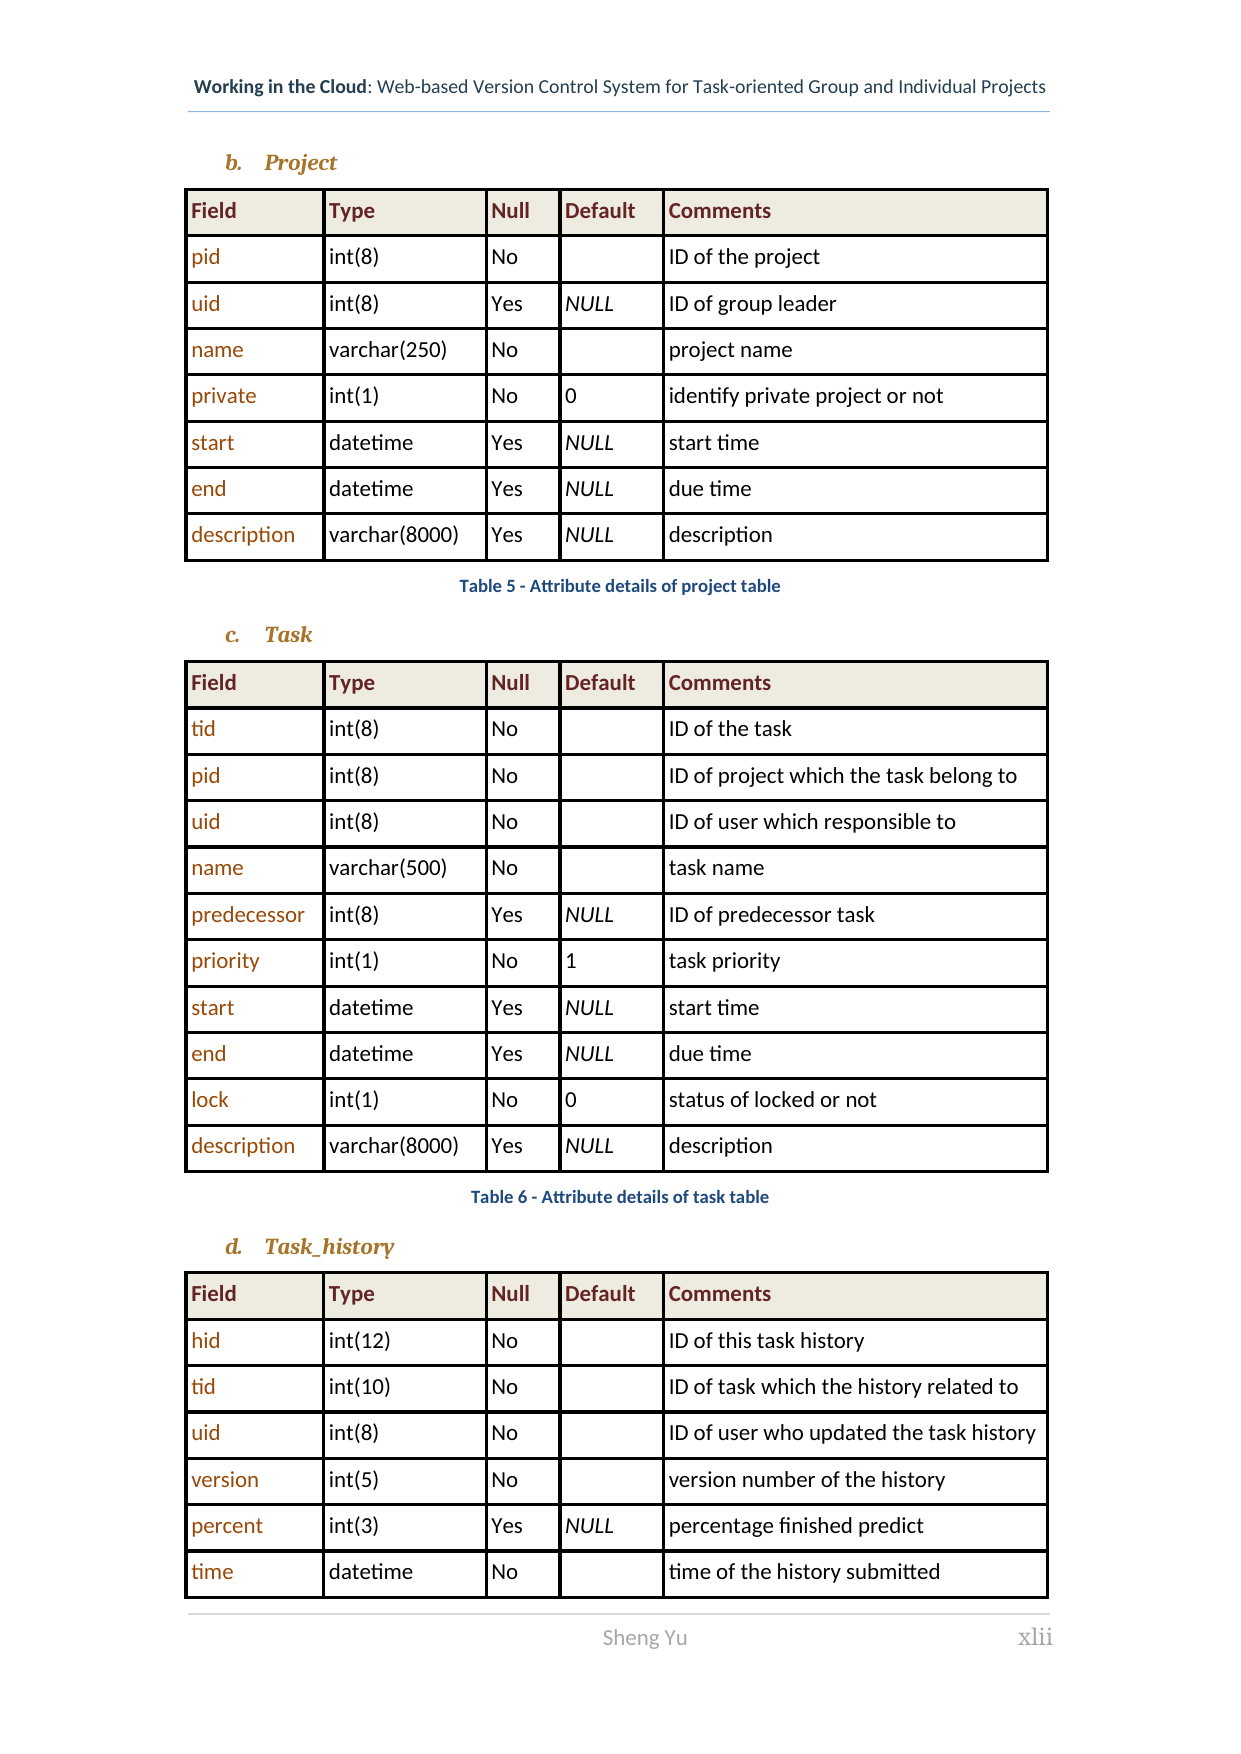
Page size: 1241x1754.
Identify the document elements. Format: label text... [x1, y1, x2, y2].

table_cell 0 [562, 1080, 662, 1123]
table_cell end [188, 469, 322, 512]
table_cell int(8) [326, 895, 485, 938]
table_header Comments [665, 663, 1046, 706]
table_cell datetime [325, 1553, 485, 1596]
table_cell NULL [562, 423, 662, 466]
table_cell [562, 802, 662, 845]
table_cell [562, 756, 662, 799]
table_cell No [488, 1553, 558, 1596]
table_cell varchar(500) [326, 849, 485, 892]
table_cell Yes [488, 988, 558, 1031]
table_cell No [488, 376, 558, 419]
table_cell varchar(8000) [326, 515, 485, 559]
table_cell No [488, 237, 558, 281]
table_header Null [488, 663, 558, 706]
table_cell uid [188, 1414, 322, 1457]
table_header Type [325, 1274, 485, 1318]
table_cell No [488, 941, 558, 984]
subtitle Task_history [225, 1233, 1053, 1260]
table_cell ID of user who updated the task history [665, 1414, 1046, 1457]
text Table 5 - Attribute details of project table [187, 574, 1053, 597]
table_cell [562, 849, 662, 892]
table_cell pid [188, 756, 322, 799]
table_header Field [188, 191, 322, 234]
table_cell NULL [562, 469, 662, 512]
table_cell int(1) [326, 376, 485, 419]
table_cell [562, 1553, 662, 1596]
table_cell int(8) [326, 237, 485, 281]
table_cell 0 [562, 376, 662, 419]
table_cell task priority [665, 941, 1046, 984]
table_cell priority [188, 941, 322, 984]
table_cell due time [665, 1034, 1046, 1077]
table_cell time of the history submitted [665, 1553, 1046, 1596]
table_cell name [188, 849, 322, 892]
table_header Comments [665, 1274, 1046, 1318]
table_cell No [488, 1321, 558, 1364]
table_cell No [488, 802, 558, 845]
table_cell Yes [488, 1506, 558, 1549]
table_cell Yes [488, 284, 558, 327]
table_cell ID of project which the task belong to [665, 756, 1046, 799]
table_cell start [188, 988, 322, 1031]
table_cell No [488, 1367, 558, 1410]
table_cell ID of group leader [665, 284, 1046, 327]
table_header Comments [665, 191, 1046, 234]
table_cell time [188, 1553, 322, 1596]
table_cell int(3) [325, 1506, 485, 1549]
table_cell lock [188, 1080, 322, 1123]
subtitle Project [225, 150, 1053, 176]
table_cell Yes [488, 895, 558, 938]
table_cell uid [188, 802, 322, 845]
table_cell NULL [562, 1034, 662, 1077]
table_cell varchar(250) [326, 330, 485, 373]
table_cell varchar(8000) [326, 1127, 485, 1170]
table_header Default [562, 1274, 662, 1318]
table_cell No [488, 1460, 558, 1503]
table_cell name [188, 330, 322, 373]
table_cell start time [665, 988, 1046, 1031]
table_cell datetime [326, 1034, 485, 1077]
table_cell identify private project or not [665, 376, 1046, 419]
table_cell datetime [326, 988, 485, 1031]
table_cell ID of the project [665, 237, 1046, 281]
table_cell int(8) [325, 1414, 485, 1457]
table_header Type [326, 663, 485, 706]
table_cell NULL [562, 988, 662, 1031]
table_header Type [326, 191, 485, 234]
table_cell predecessor [188, 895, 322, 938]
table_cell int(10) [325, 1367, 485, 1410]
table_cell Yes [488, 1127, 558, 1170]
table_cell datetime [326, 469, 485, 512]
table_cell start time [665, 423, 1046, 466]
table_cell [562, 1367, 662, 1410]
text Table 6 - Attribute details of task table [187, 1186, 1053, 1208]
table_cell due time [665, 469, 1046, 512]
table_cell Yes [488, 1034, 558, 1077]
table_cell [562, 1414, 662, 1457]
table_cell 1 [562, 941, 662, 984]
table_cell version number of the history [665, 1460, 1046, 1503]
table_cell description [188, 1127, 322, 1170]
table_cell int(1) [326, 941, 485, 984]
table_header Field [188, 663, 322, 706]
subtitle Task [225, 622, 1053, 648]
table_cell tid [188, 1367, 322, 1410]
table_cell NULL [562, 515, 662, 559]
table_cell pid [188, 237, 322, 281]
table_cell [562, 237, 662, 281]
table_header Default [562, 191, 662, 234]
table_cell project name [665, 330, 1046, 373]
table_cell task name [665, 849, 1046, 892]
table_cell percentage finished predict [665, 1506, 1046, 1549]
table_cell ID of predecessor task [665, 895, 1046, 938]
table_header Null [488, 191, 558, 234]
table_cell NULL [562, 284, 662, 327]
table_header Null [488, 1274, 558, 1318]
table_cell [562, 330, 662, 373]
table_cell hid [188, 1321, 322, 1364]
table_cell int(12) [325, 1321, 485, 1364]
table_cell NULL [562, 895, 662, 938]
table_cell int(8) [326, 756, 485, 799]
table_cell No [488, 710, 558, 753]
table_cell status of locked or not [665, 1080, 1046, 1123]
table_cell tid [188, 710, 322, 753]
table_cell [562, 710, 662, 753]
table_cell description [665, 1127, 1046, 1170]
table_cell Yes [488, 423, 558, 466]
table_cell private [188, 376, 322, 419]
table_cell end [188, 1034, 322, 1077]
table_cell start [188, 423, 322, 466]
table_cell ID of the task [665, 710, 1046, 753]
table_cell description [188, 515, 322, 559]
table_cell ID of user which responsible to [665, 802, 1046, 845]
table_cell int(5) [325, 1460, 485, 1503]
table_cell NULL [562, 1127, 662, 1170]
table_header Default [562, 663, 662, 706]
table_cell datetime [326, 423, 485, 466]
table_header Field [188, 1274, 322, 1318]
table_cell No [488, 330, 558, 373]
table_cell No [488, 756, 558, 799]
table_cell int(8) [326, 284, 485, 327]
table_cell uid [188, 284, 322, 327]
table_cell version [188, 1460, 322, 1503]
table_cell Yes [488, 469, 558, 512]
table_cell int(1) [326, 1080, 485, 1123]
table_cell [562, 1321, 662, 1364]
table_cell NULL [562, 1506, 662, 1549]
table_cell ID of task which the history related to [665, 1367, 1046, 1410]
table_cell No [488, 1414, 558, 1457]
table_cell No [488, 849, 558, 892]
table_cell percent [188, 1506, 322, 1549]
table_cell No [488, 1080, 558, 1123]
table_cell int(8) [326, 710, 485, 753]
table_cell ID of this task history [665, 1321, 1046, 1364]
table_cell Yes [488, 515, 558, 559]
table_cell int(8) [326, 802, 485, 845]
table_cell [562, 1460, 662, 1503]
table_cell description [665, 515, 1046, 559]
